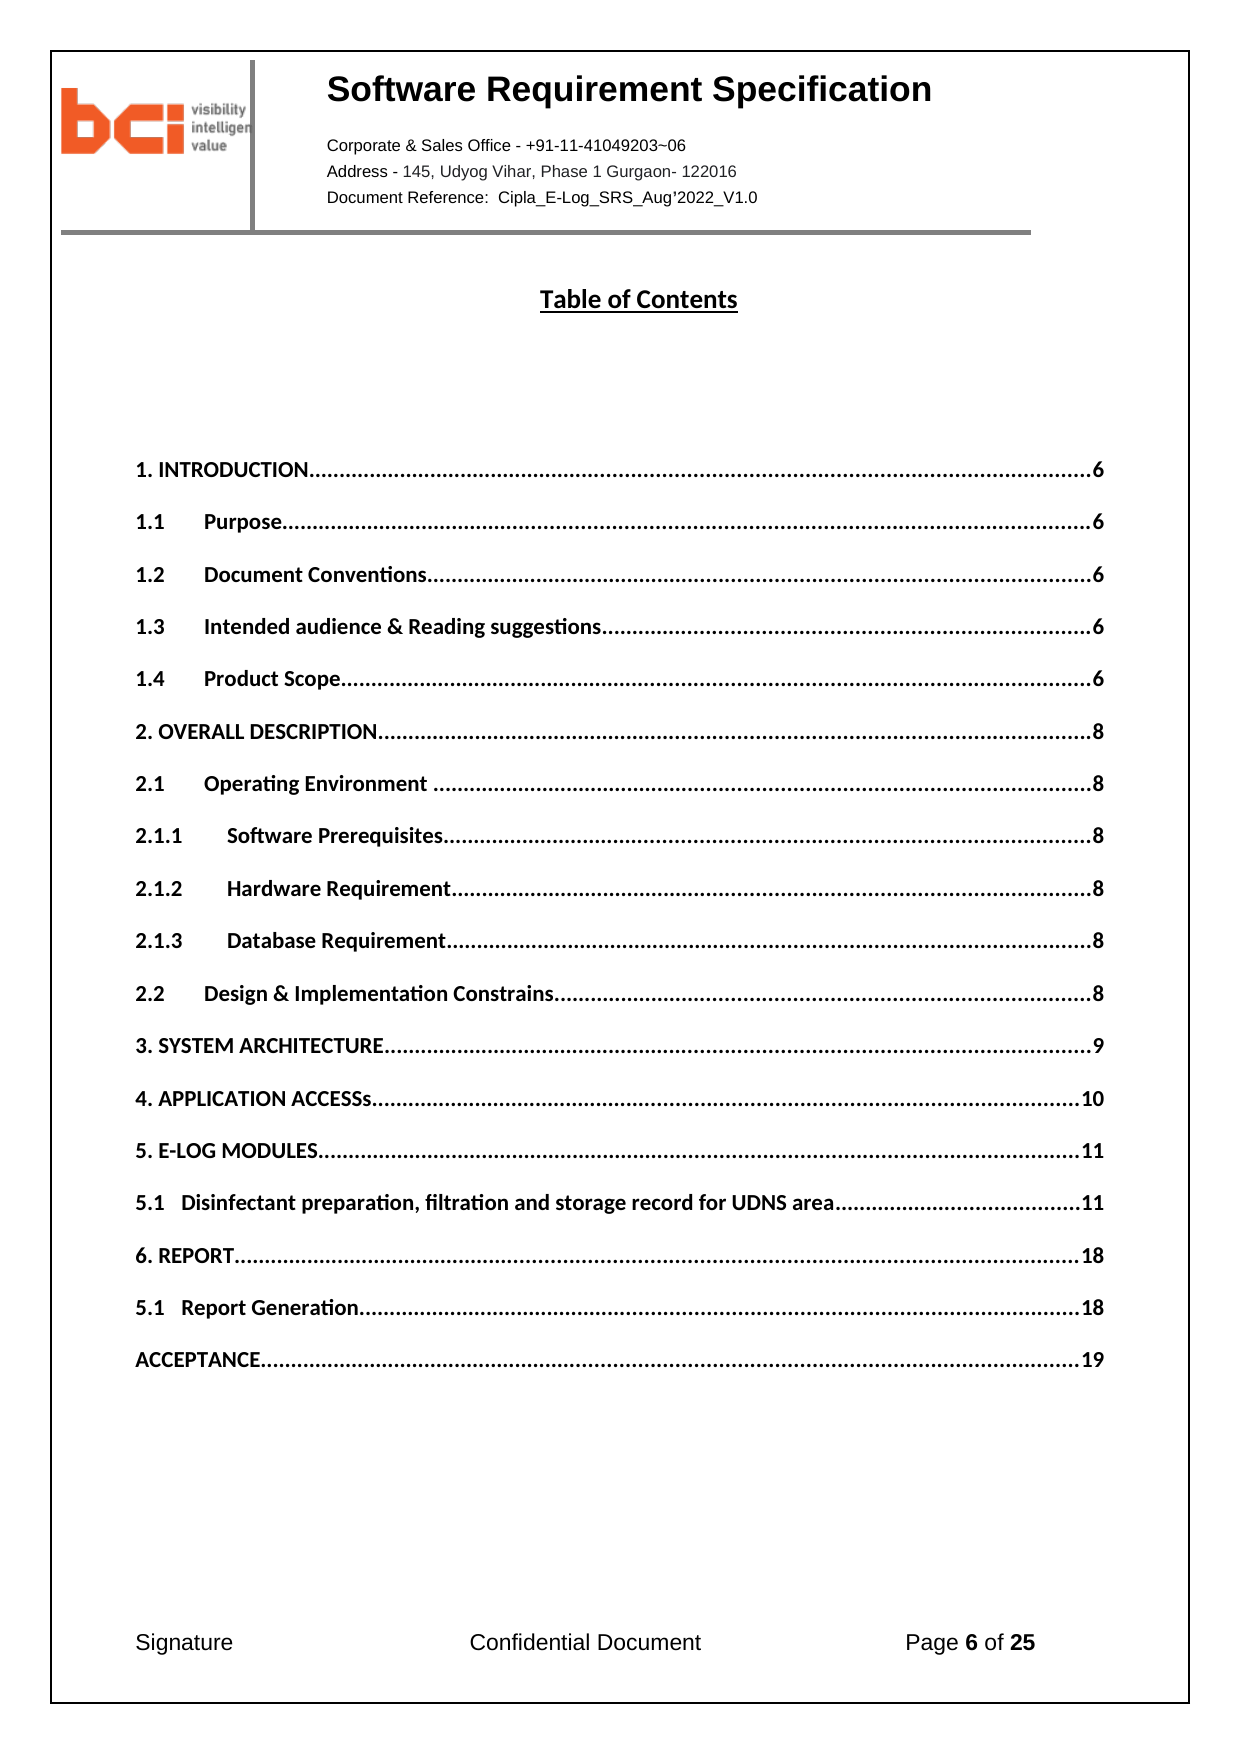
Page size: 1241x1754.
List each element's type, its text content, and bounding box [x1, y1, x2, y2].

text 2.1.3 Database Requirement 8 [135, 926, 1105, 954]
text ACCEPTANCE 19 [135, 1346, 1105, 1374]
list Table of Contents [173, 283, 1105, 316]
text 1. INTRODUCTION 6 [135, 455, 1105, 483]
text 5. E-LOG MODULES 11 [135, 1136, 1105, 1164]
text 2. OVERALL DESCRIPTION 8 [135, 717, 1105, 745]
picture [61, 82, 253, 159]
text 1.2 Document Conventions 6 [135, 560, 1105, 588]
text 3. SYSTEM ARCHITECTURE 9 [135, 1031, 1105, 1059]
text 2.1 Operating Environment 8 [135, 769, 1105, 797]
text 5.1 Disinfectant preparation, filtration and storage record for UDNS area 11 [135, 1188, 1105, 1216]
text 4. APPLICATION ACCESSs 10 [135, 1084, 1105, 1112]
text 2.1.2 Hardware Requirement 8 [135, 874, 1105, 902]
text 2.2 Design & Implementation Constrains 8 [135, 979, 1105, 1007]
text 6. REPORT 18 [135, 1241, 1105, 1269]
text 1.3 Intended audience & Reading suggestions 6 [135, 612, 1105, 640]
text 1.4 Product Scope 6 [135, 664, 1105, 692]
text 2.1.1 Software Prerequisites 8 [135, 822, 1105, 850]
text 5.1 Report Generation 18 [135, 1293, 1105, 1321]
text 1.1 Purpose 6 [135, 507, 1105, 535]
